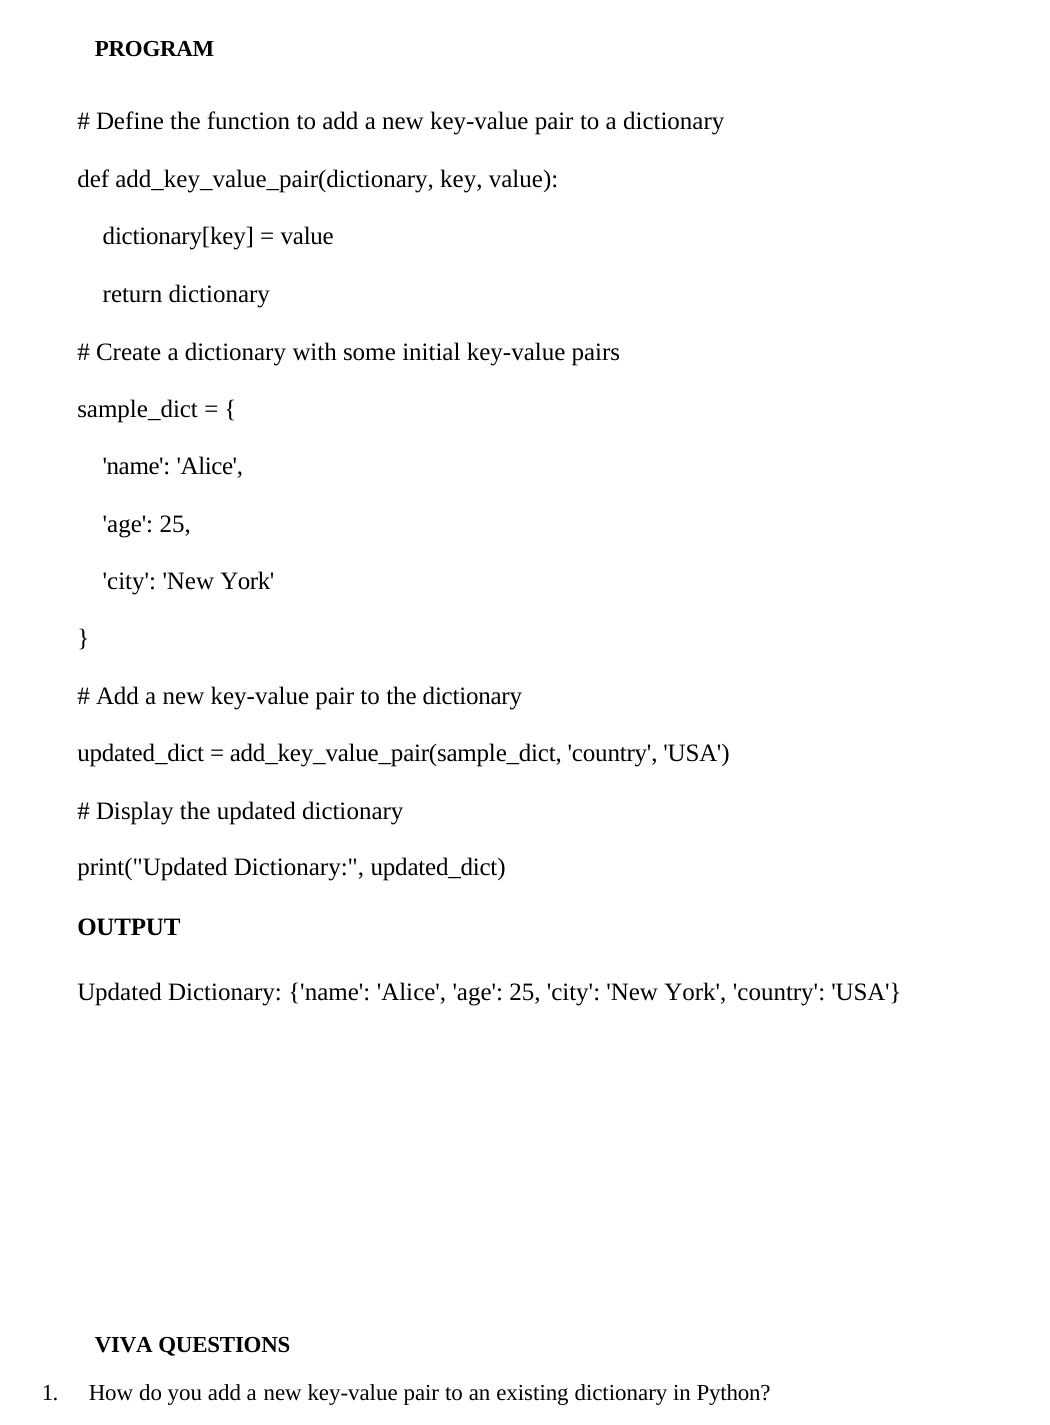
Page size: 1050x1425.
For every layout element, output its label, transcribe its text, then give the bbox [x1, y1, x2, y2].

subtitle VIVA QUESTIONS [94, 1331, 991, 1357]
text # Create a dictionary with some initial key-value pairs sample_dict = { [77, 337, 638, 423]
text } [77, 623, 991, 652]
text updated_dict = add_key_value_pair(sample_dict, 'country', 'USA') # Display the updated dictionary [77, 738, 735, 825]
text Updated Dictionary: {'name': 'Alice', 'age': 25, 'city': 'New York', 'country': 'USA'} [77, 977, 991, 1006]
text # Define the function to add a new key-value pair to a dictionary def add_key_value_pair(dictionary, key, value): [77, 106, 746, 192]
text 'name': 'Alice', 'age': 25, [102, 452, 259, 538]
text print("Updated Dictionary:", updated_dict) [77, 854, 991, 881]
subtitle OUTPUT [77, 912, 991, 941]
text 1. How do you add a new key-value pair to an existing dictionary in Python? [42, 1379, 991, 1406]
text PROGRAM [94, 35, 991, 61]
text # Add a new key-value pair to the dictionary [77, 681, 991, 709]
text 'city': 'New York' [102, 567, 991, 595]
text dictionary[key] = value return dictionary [102, 221, 379, 308]
